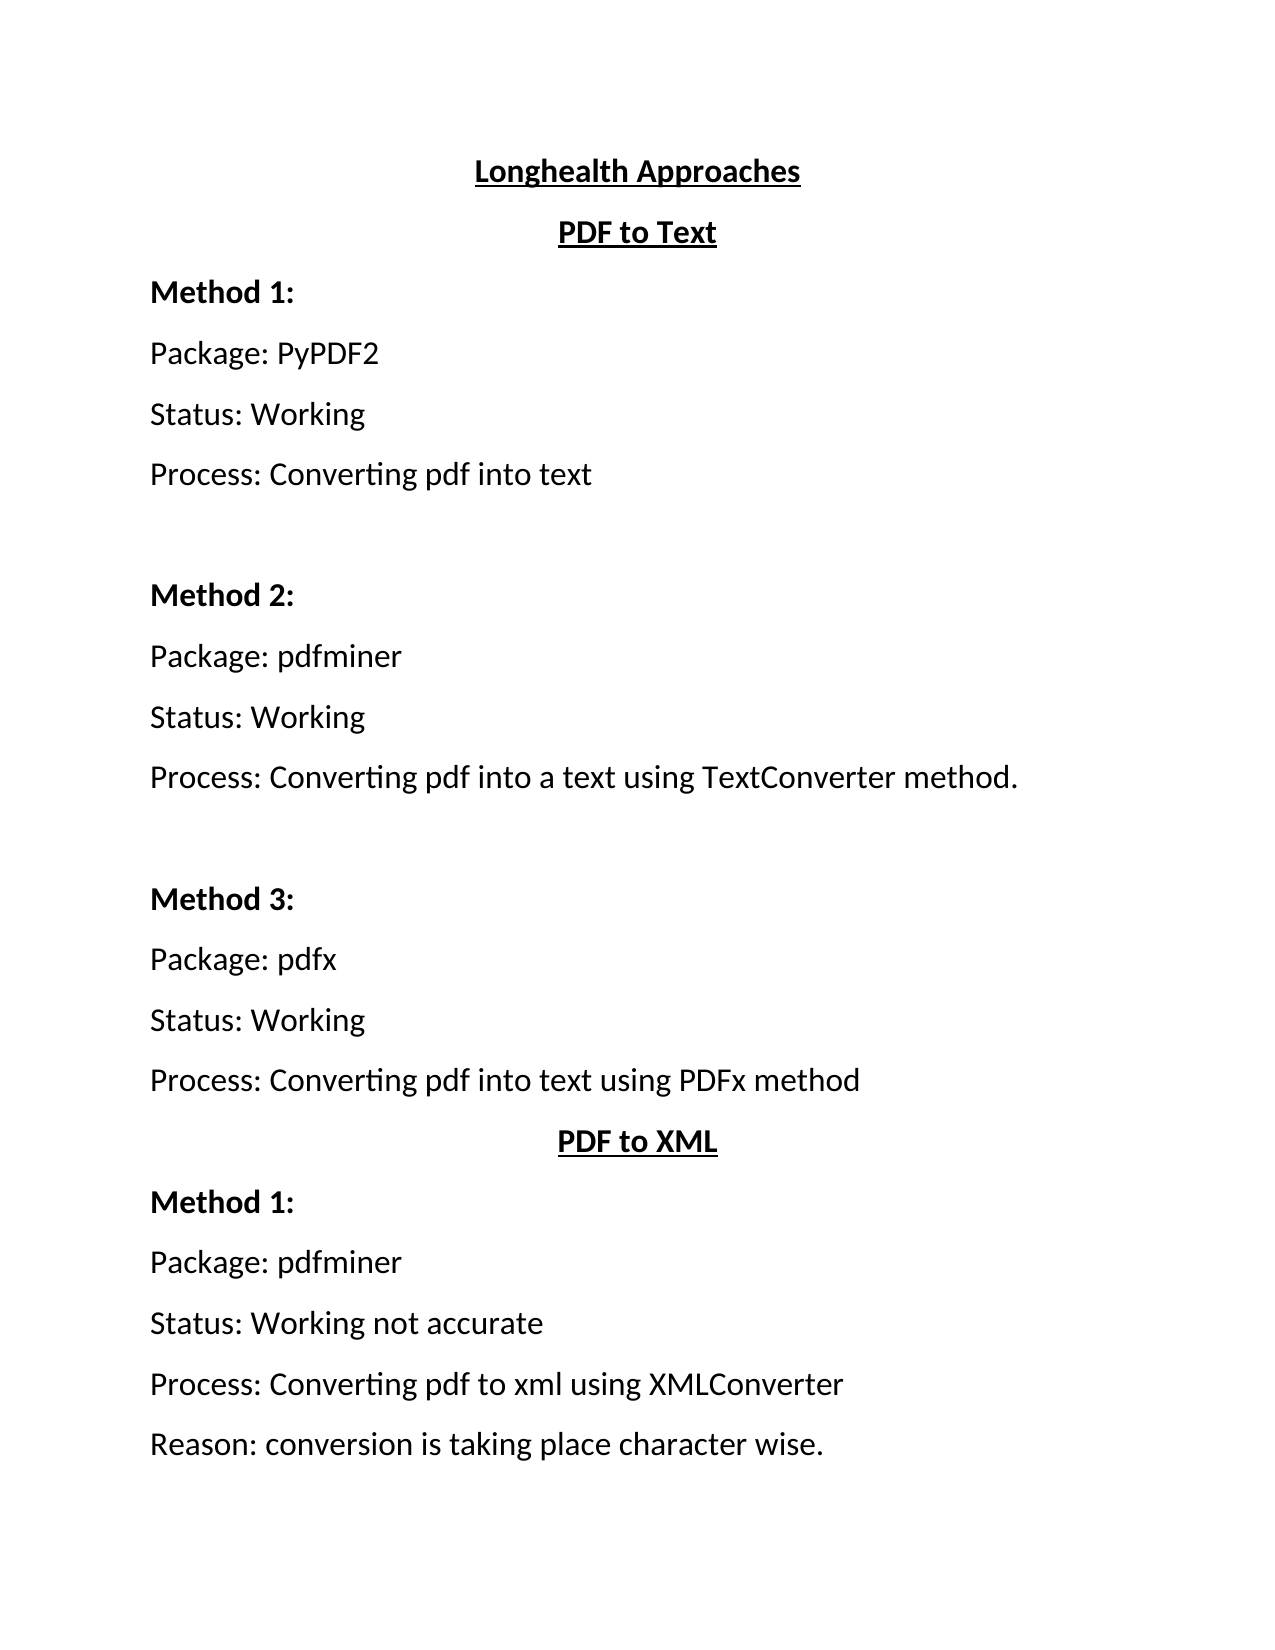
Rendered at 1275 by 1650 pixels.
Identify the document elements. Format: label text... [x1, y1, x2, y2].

text Package: pdfminer [150, 1241, 1125, 1282]
text Method 2: [150, 574, 1125, 615]
text Status: Working [150, 999, 1125, 1039]
text Longhealth Approaches [150, 150, 1125, 191]
text Status: Working [150, 392, 1125, 433]
text PDF to Text [150, 211, 1125, 251]
text Package: pdfminer [150, 635, 1125, 676]
text Method 1: [150, 1181, 1125, 1221]
text Process: Converting pdf into a text using TextConverter method. [150, 756, 1125, 797]
text Process: Converting pdf into text using PDFx method [150, 1059, 1125, 1100]
text Reason: conversion is taking place character wise. [150, 1423, 1125, 1464]
text Package: PyPDF2 [150, 332, 1125, 373]
text Process: Converting pdf to xml using XMLConverter [150, 1362, 1125, 1403]
text Status: Working [150, 696, 1125, 736]
text PDF to XML [150, 1120, 1125, 1161]
text Package: pdfx [150, 938, 1125, 979]
text Method 3: [150, 877, 1125, 918]
text Process: Converting pdf into text [150, 453, 1125, 494]
text Method 1: [150, 271, 1125, 312]
text Status: Working not accurate [150, 1302, 1125, 1343]
